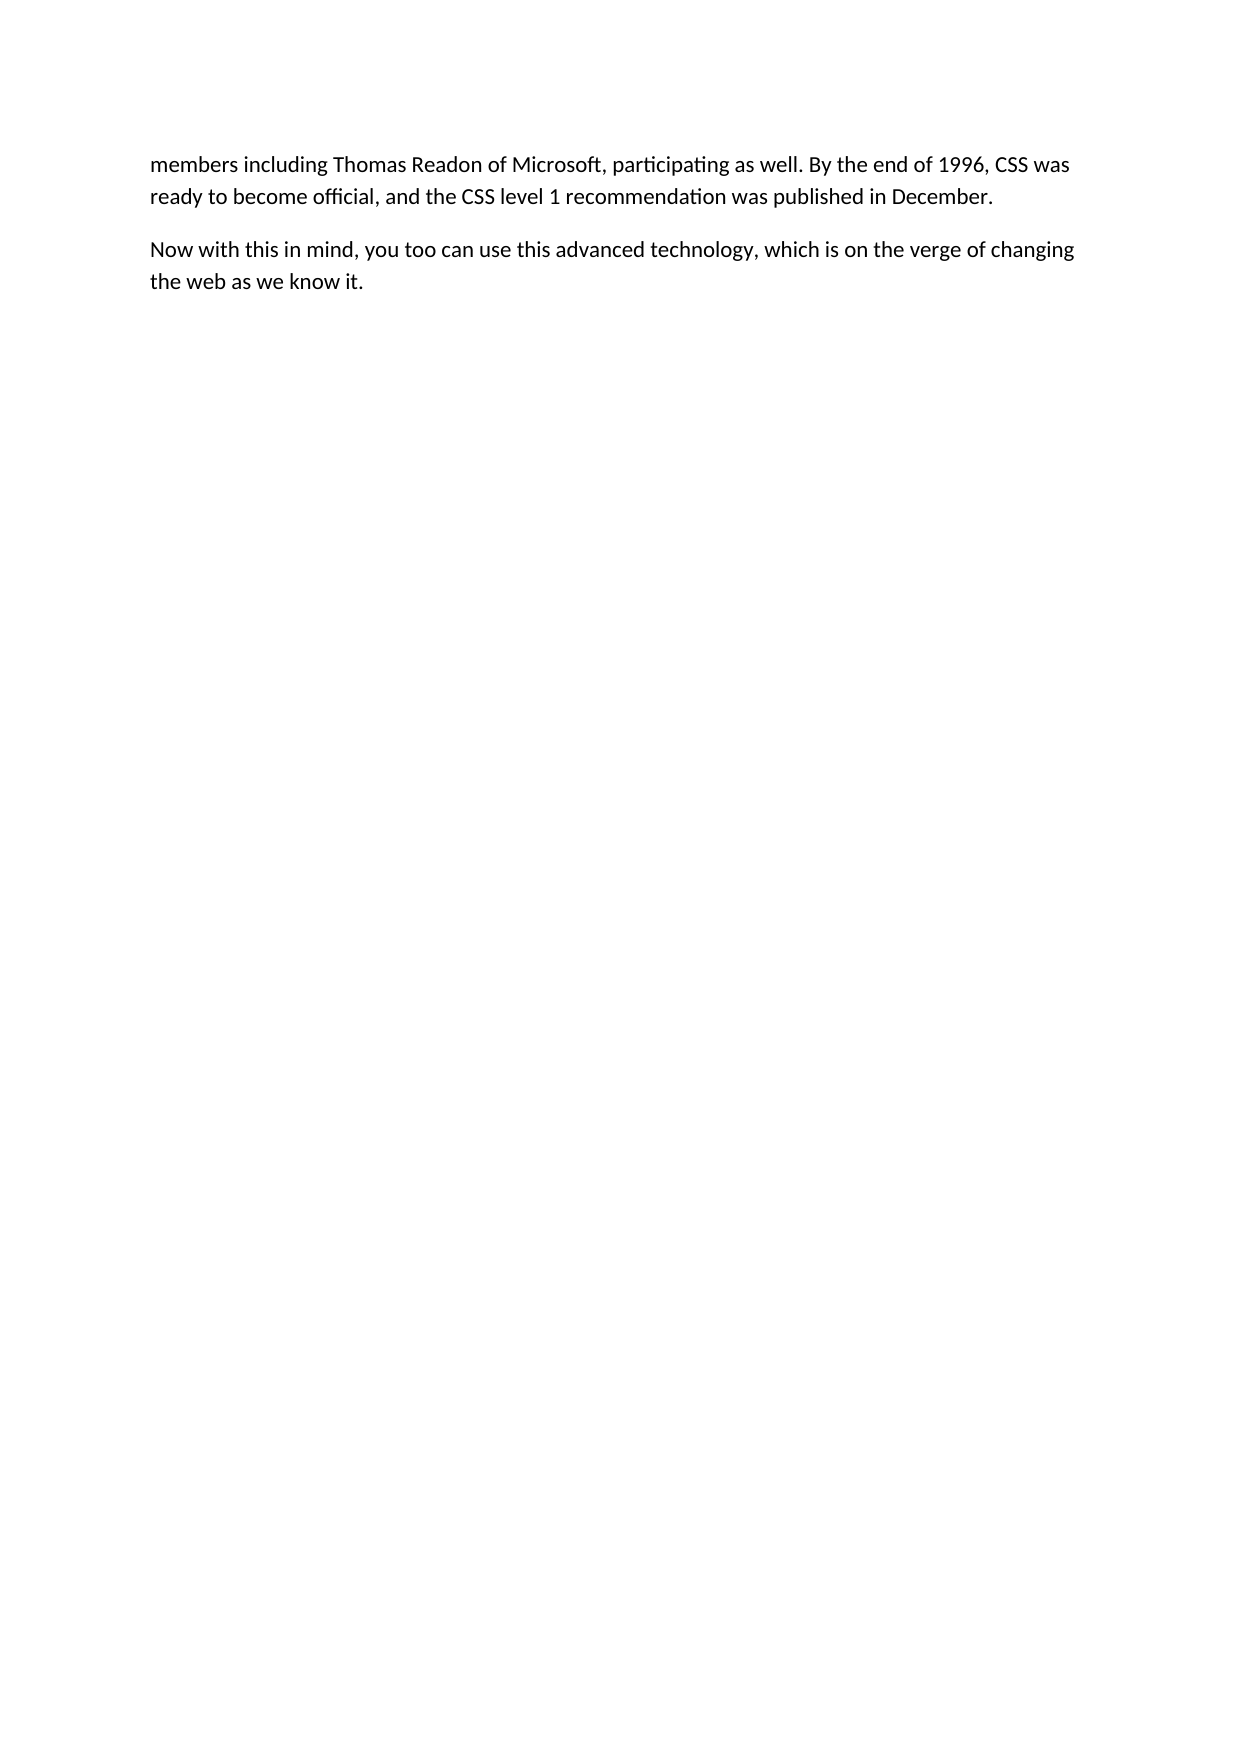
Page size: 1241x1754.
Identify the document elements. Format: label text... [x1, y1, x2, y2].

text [150, 150, 1090, 210]
text Now with this in mind, you too can use this advanced technology, which is on the verge of changing the web as we know it. [150, 235, 1090, 295]
